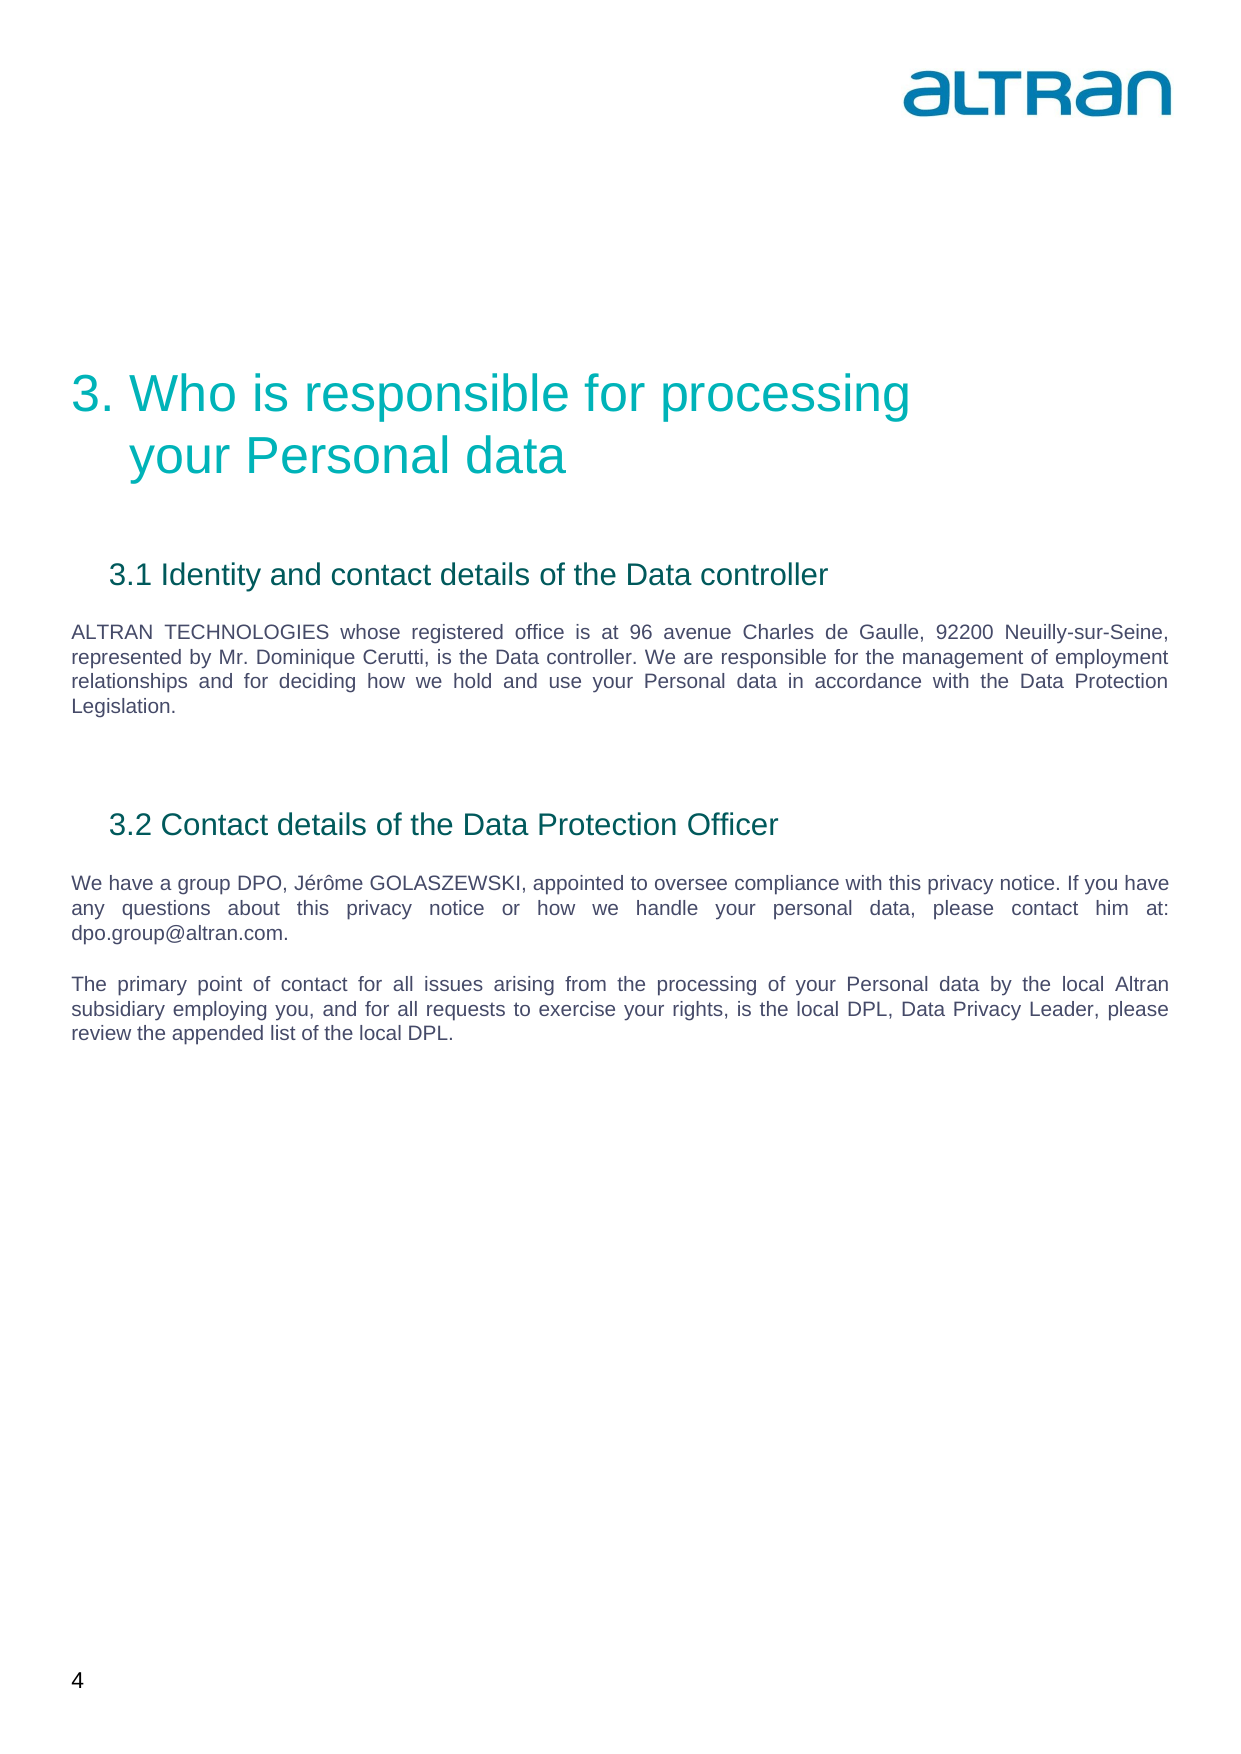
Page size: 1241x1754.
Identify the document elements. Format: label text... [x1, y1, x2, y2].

text We have a group DPO, Jérôme GOLASZEWSKI, appointed to oversee compliance with this privacy notice. If you have any questions about this privacy notice or how we handle your personal data, please contact him at: dpo.group@altran.com. [71, 871, 1171, 944]
subtitle Who is responsible for processing your Personal data [71, 363, 1027, 484]
text The primary point of contact for all issues arising from the processing of your Personal data by the local Altran subsidiary employing you, and for all requests to exercise your rights, is the local DPL, Data Privacy Leader, please review the appended list of the local DPL. [71, 972, 1171, 1045]
subtitle Contact details of the Data Protection Officer [108, 806, 1194, 842]
text ALTRAN TECHNOLOGIES whose registered office is at 96 avenue Charles de Gaulle, 92200 Neuilly-sur-Seine, represented by Mr. Dominique Cerutti, is the Data controller. We are responsible for the management of employment relationships and for deciding how we hold and use your Personal data in accordance with the Data Protection Legislation. [71, 620, 1171, 718]
subtitle Identity and contact details of the Data controller [108, 556, 1194, 592]
picture [901, 68, 1174, 118]
